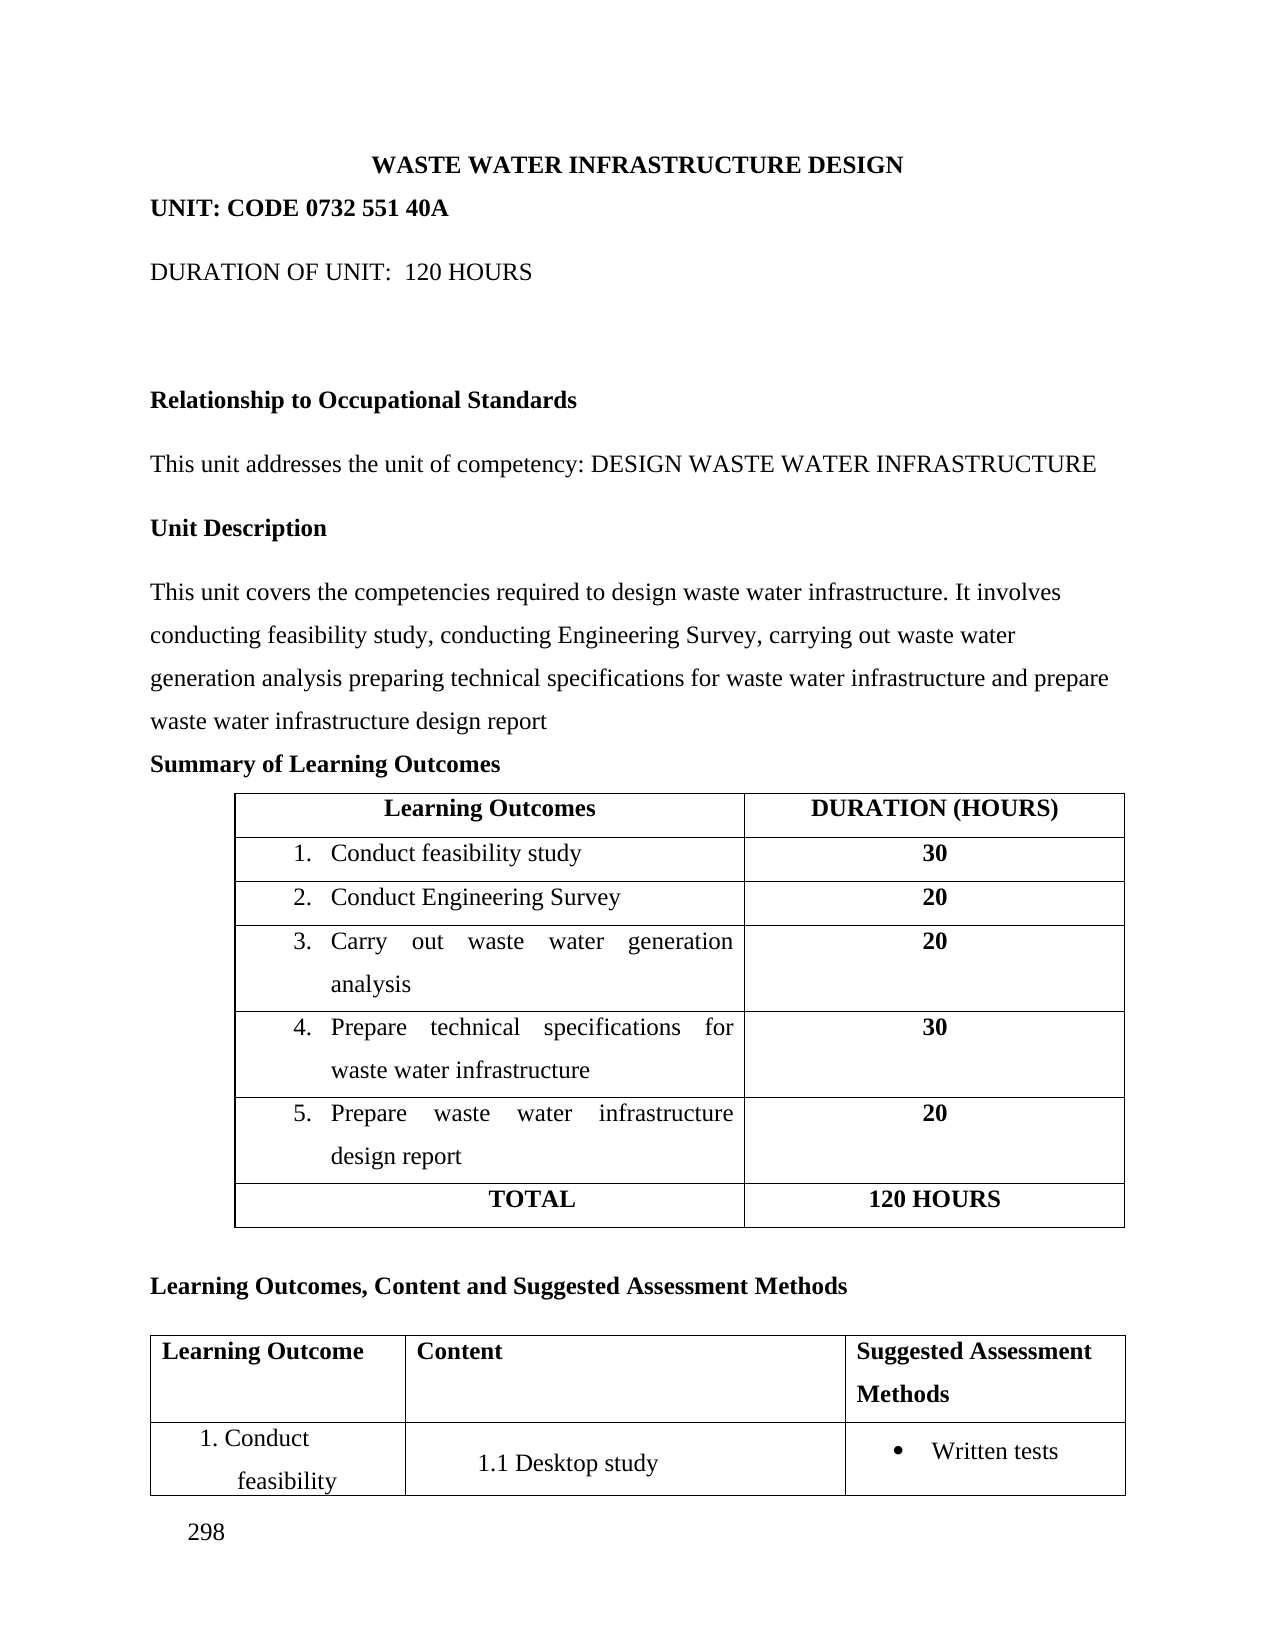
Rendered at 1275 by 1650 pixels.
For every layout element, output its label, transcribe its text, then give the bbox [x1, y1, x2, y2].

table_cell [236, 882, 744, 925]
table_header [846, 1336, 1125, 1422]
text Relationship to Occupational Standards [150, 385, 1125, 414]
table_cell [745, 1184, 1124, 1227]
text DURATION OF UNIT: 120 HOURS [150, 257, 1125, 286]
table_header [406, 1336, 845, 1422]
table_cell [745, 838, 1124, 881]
text UNIT: CODE 0732 551 40A [150, 193, 1125, 222]
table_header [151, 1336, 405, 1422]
text Summary of Learning Outcomes [150, 749, 1125, 778]
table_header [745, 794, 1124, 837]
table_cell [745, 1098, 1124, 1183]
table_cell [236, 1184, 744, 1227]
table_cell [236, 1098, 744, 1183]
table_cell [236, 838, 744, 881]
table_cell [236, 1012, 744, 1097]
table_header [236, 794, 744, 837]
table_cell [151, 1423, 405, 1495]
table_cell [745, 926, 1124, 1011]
text Unit Description [150, 513, 1125, 542]
subtitle WASTE WATER INFRASTRUCTURE DESIGN [150, 150, 1125, 179]
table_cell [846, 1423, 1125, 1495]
text Learning Outcomes, Content and Suggested Assessment Methods [150, 1271, 1125, 1300]
text This unit covers the competencies required to design waste water infrastructure. It involves conducting feasibility study, conducting Engineering Survey, carrying out waste water generation analysis preparing technical specifications for waste water infrastructure and prepare waste water infrastructure design report [150, 577, 1125, 735]
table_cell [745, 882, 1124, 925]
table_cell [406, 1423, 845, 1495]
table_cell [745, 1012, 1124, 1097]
text This unit addresses the unit of competency: DESIGN WASTE WATER INFRASTRUCTURE [150, 449, 1125, 478]
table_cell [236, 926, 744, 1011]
